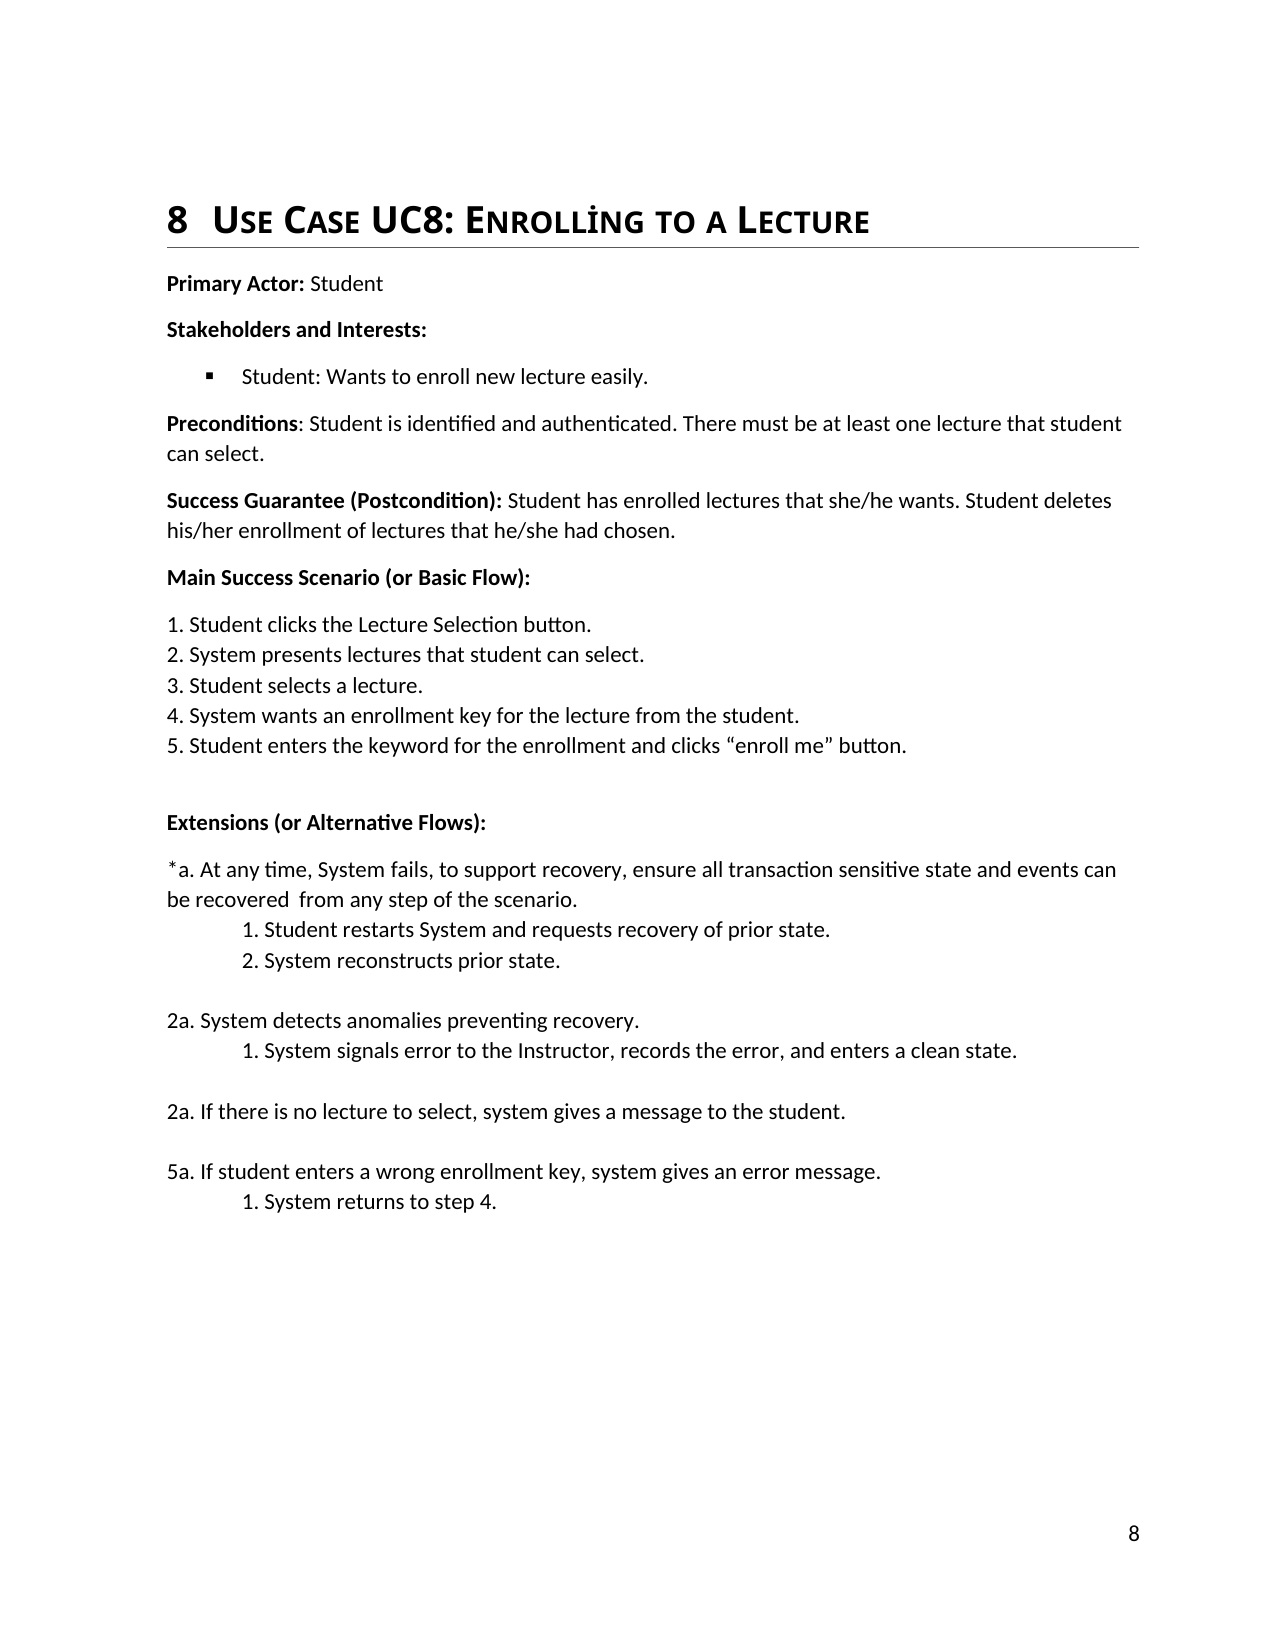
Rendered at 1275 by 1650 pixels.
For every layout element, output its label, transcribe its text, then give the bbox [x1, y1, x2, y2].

text 1. System signals error to the Instructor, records the error, and enters a clean state. [167, 1036, 1139, 1064]
text 2. System presents lectures that student can select. [167, 641, 1139, 668]
text 1. System returns to step 4. [167, 1187, 1139, 1215]
text Stakeholders and Interests: [167, 316, 1139, 343]
text 1. Student restarts System and requests recovery of prior state. [167, 916, 1139, 943]
text 5a. If student enters a wrong enrollment key, system gives an error message. [167, 1157, 1139, 1185]
text Main Success Scenario (or Basic Flow): [167, 563, 1139, 591]
text Extensions (or Alternative Flows): [167, 808, 1139, 836]
text *a. At any time, System fails, to support recovery, ensure all transaction sensitive state and events can be recovered from any step of the scenario. [167, 855, 1139, 913]
text 4. System wants an enrollment key for the lecture from the student. [167, 701, 1139, 729]
text Primary Actor: Student [167, 269, 1139, 297]
list Student: Wants to enroll new lecture easily. [204, 362, 1139, 390]
subtitle Use Case UC8: Enrolling to a Lecture [167, 194, 1139, 247]
text Success Guarantee (Postcondition): Student has enrolled lectures that she/he wants. Student deletes his/her enrollment of lectures that he/she had chosen. [167, 486, 1139, 544]
text 2a. System detects anomalies preventing recovery. [167, 1006, 1139, 1034]
text 1. Student clicks the Lecture Selection button. [167, 610, 1139, 638]
text Preconditions: Student is identified and authenticated. There must be at least one lecture that student can select. [167, 409, 1139, 467]
text 2. System reconstructs prior state. [167, 946, 1139, 974]
text 3. Student selects a lecture. [167, 671, 1139, 699]
text 2a. If there is no lecture to select, system gives a message to the student. [167, 1097, 1139, 1125]
text 5. Student enters the keyword for the enrollment and clicks “enroll me” button. [167, 731, 1139, 759]
